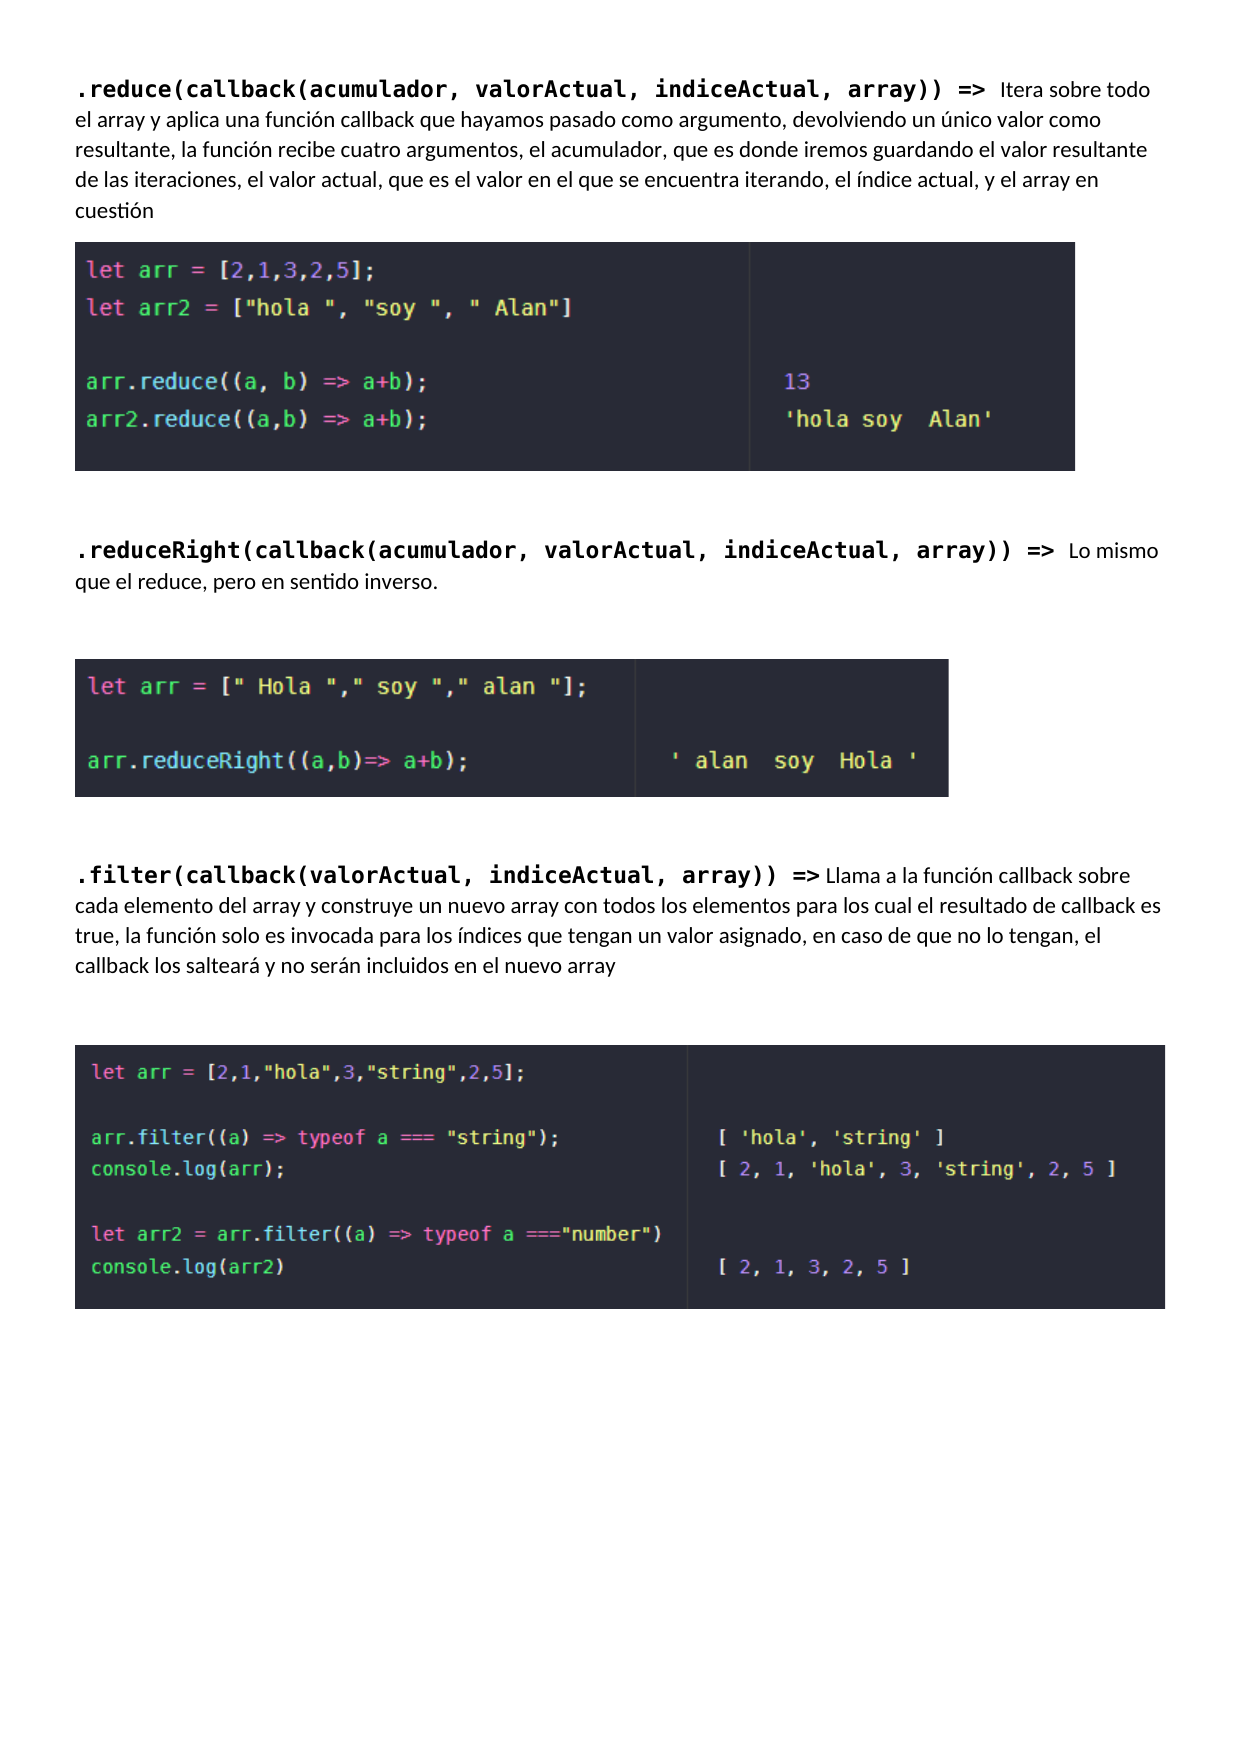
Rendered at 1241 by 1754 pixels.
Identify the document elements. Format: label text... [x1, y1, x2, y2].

picture [75, 1045, 1166, 1309]
text .reduce(callback(acumulador, valorActual, indiceActual, array)) => Itera sobre todo el array y aplica una función callback que hayamos pasado como argumento, devolviendo un único valor como resultante, la función recibe cuatro argumentos, el acumulador, que es donde iremos guardando el valor resultante de las iteraciones, el valor actual, que es el valor en el que se encuentra iterando, el índice actual, y el array en cuestión [75, 75, 1165, 224]
text .filter(callback(valorActual, indiceActual, array)) => Llama a la función callback sobre cada elemento del array y construye un nuevo array con todos los elementos para los cual el resultado de callback es true, la función solo es invocada para los índices que tengan un valor asignado, en caso de que no lo tengan, el callback los salteará y no serán incluidos en el nuevo array [75, 861, 1165, 979]
picture [75, 659, 949, 797]
picture [75, 242, 1076, 471]
text .reduceRight(callback(acumulador, valorActual, indiceActual, array)) => Lo mismo que el reduce, pero en sentido inverso. [75, 537, 1165, 595]
